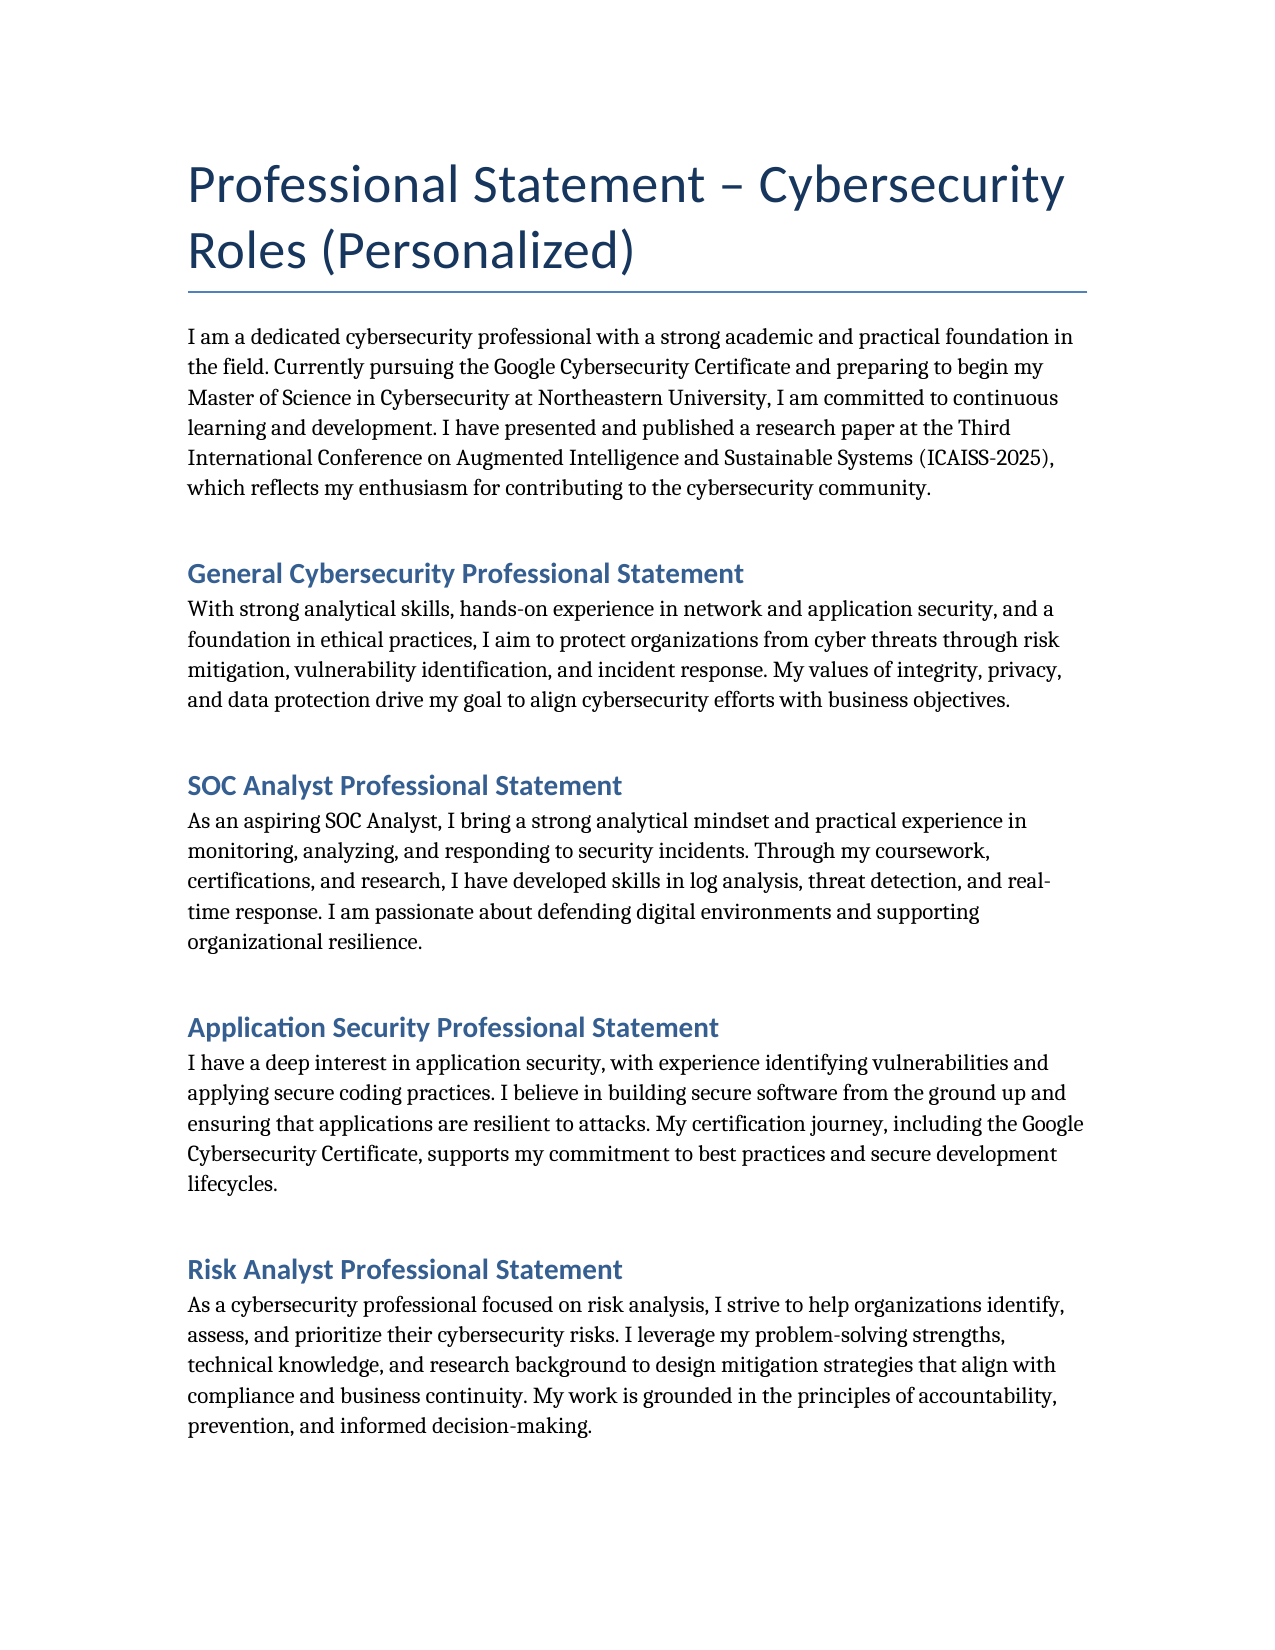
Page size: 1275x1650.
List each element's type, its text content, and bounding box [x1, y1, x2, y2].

text I am a dedicated cybersecurity professional with a strong academic and practical foundation in the field. Currently pursuing the Google Cybersecurity Certificate and preparing to begin my Master of Science in Cybersecurity at Northeastern University, I am committed to continuous learning and development. I have presented and published a research paper at the Third International Conference on Augmented Intelligence and Sustainable Systems (ICAISS-2025), which reflects my enthusiasm for contributing to the cybersecurity community. [187, 324, 1087, 501]
subtitle Application Security Professional Statement [187, 1009, 1087, 1044]
title Professional Statement – Cybersecurity Roles (Personalized) [187, 150, 1087, 293]
subtitle SOC Analyst Professional Statement [187, 767, 1087, 803]
subtitle General Cybersecurity Professional Statement [187, 555, 1087, 591]
text With strong analytical skills, hands-on experience in network and application security, and a foundation in ethical practices, I aim to protect organizations from cyber threats through risk mitigation, vulnerability identification, and incident response. My values of integrity, privacy, and data protection drive my goal to align cybersecurity efforts with business objectives. [187, 596, 1087, 713]
subtitle Risk Analyst Professional Statement [187, 1251, 1087, 1287]
text I have a deep interest in application security, with experience identifying vulnerabilities and applying secure coding practices. I believe in building secure software from the ground up and ensuring that applications are resilient to attacks. My certification journey, including the Google Cybersecurity Certificate, supports my commitment to best practices and secure development lifecycles. [187, 1050, 1087, 1197]
text As a cybersecurity professional focused on risk analysis, I strive to help organizations identify, assess, and prioritize their cybersecurity risks. I leverage my problem-solving strengths, technical knowledge, and research background to design mitigation strategies that align with compliance and business continuity. My work is grounded in the principles of accountability, prevention, and informed decision-making. [187, 1292, 1087, 1439]
text As an aspiring SOC Analyst, I bring a strong analytical mindset and practical experience in monitoring, analyzing, and responding to security incidents. Through my coursework, certifications, and research, I have developed skills in log analysis, threat detection, and real-time response. I am passionate about defending digital environments and supporting organizational resilience. [187, 808, 1087, 955]
